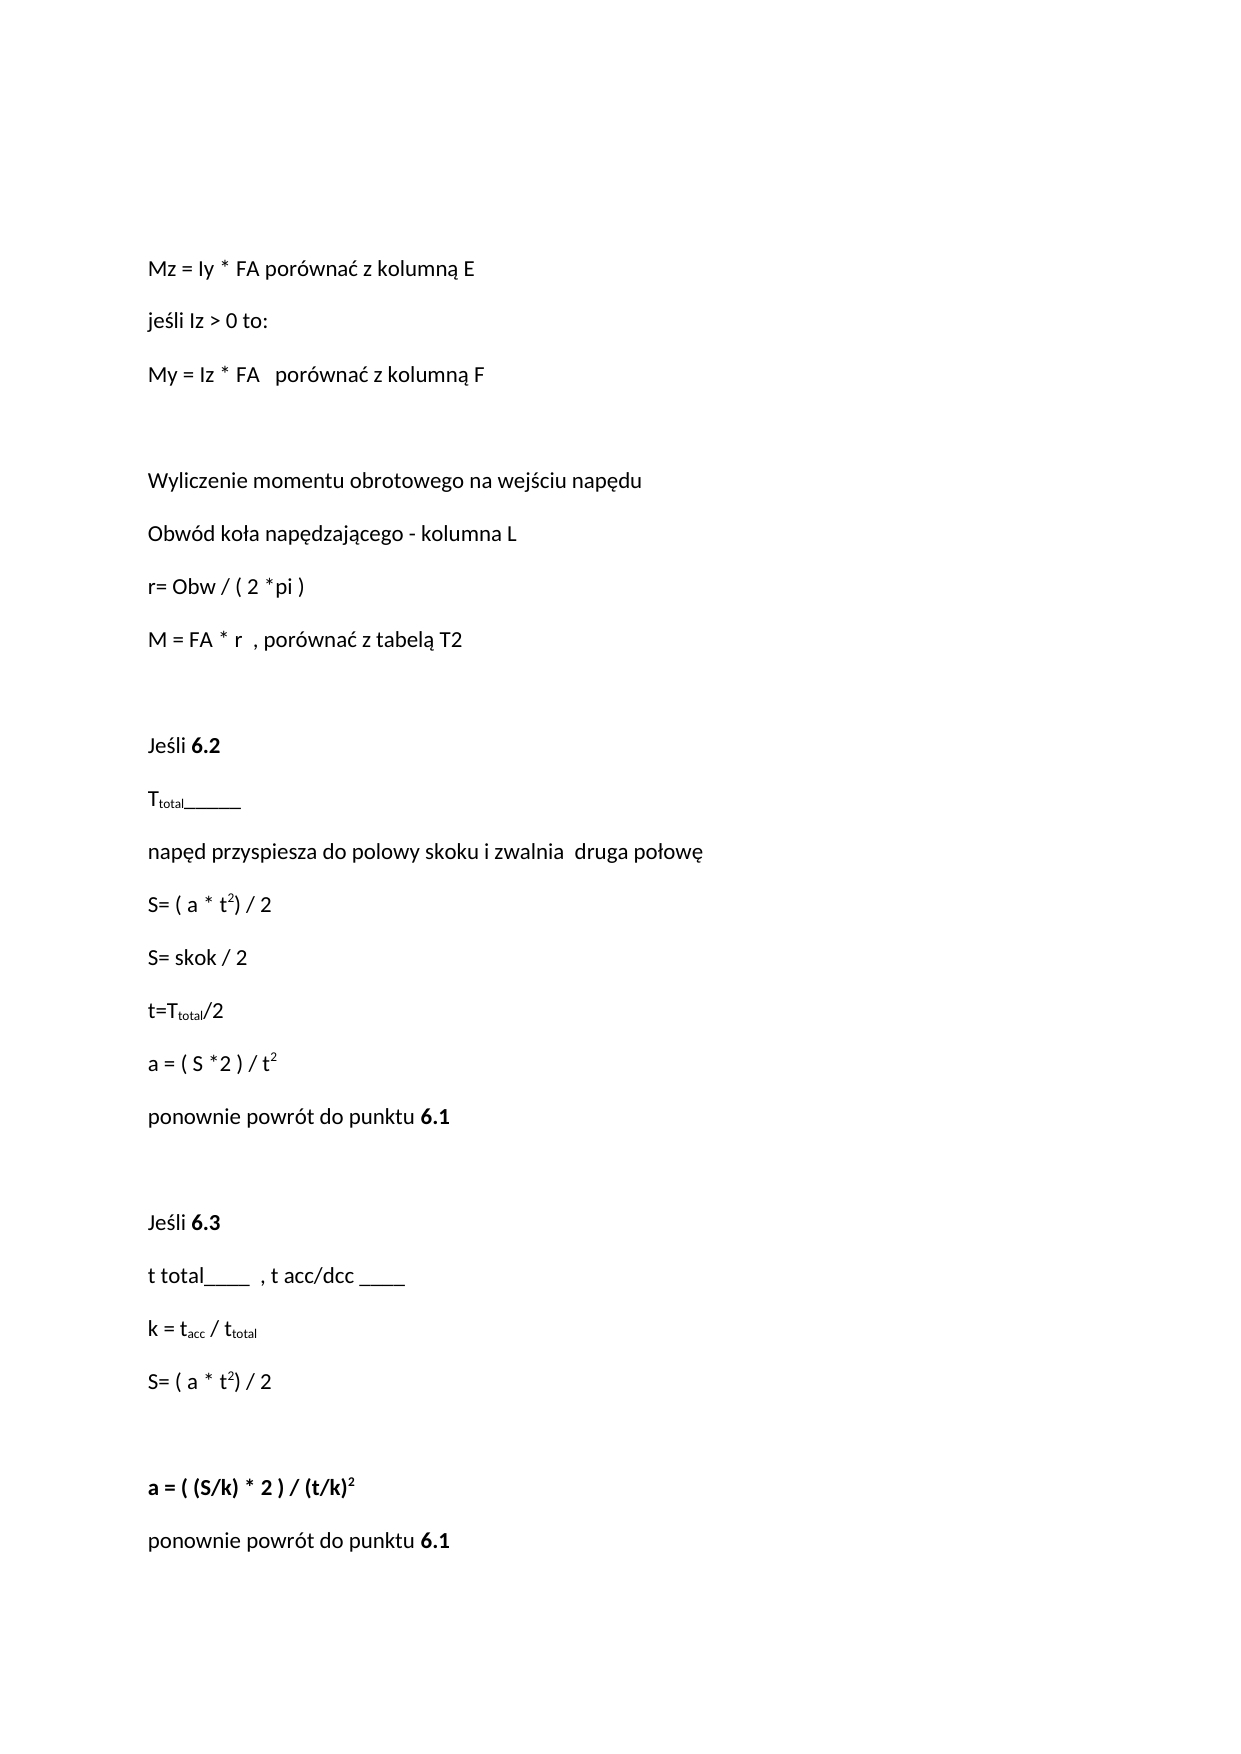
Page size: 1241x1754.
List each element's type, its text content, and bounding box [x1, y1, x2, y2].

text ponownie powrót do punktu 6.1 [148, 1526, 1093, 1554]
text t total____ , t acc/dcc ____ [148, 1261, 1093, 1289]
text k = tacc / ttotal [148, 1314, 1093, 1342]
text ponownie powrót do punktu 6.1 [148, 1102, 1093, 1130]
text r= Obw / ( 2 *pi ) [148, 572, 1093, 600]
text Mz = Iy * FA porównać z kolumną E [148, 254, 1093, 282]
text t=Ttotal/2 [148, 996, 1093, 1024]
text a = ( (S/k) * 2 ) / (t/k)2 [148, 1473, 1093, 1501]
text Ttotal_____ [148, 784, 1093, 812]
text S= skok / 2 [148, 943, 1093, 971]
text Obwód koła napędzającego - kolumna L [148, 519, 1093, 547]
text Jeśli 6.2 [148, 731, 1093, 759]
text Jeśli 6.3 [148, 1208, 1093, 1236]
text Wyliczenie momentu obrotowego na wejściu napędu [148, 466, 1093, 494]
text jeśli Iz > 0 to: [148, 307, 1093, 335]
text a = ( S *2 ) / t2 [148, 1049, 1093, 1077]
text S= ( a * t2) / 2 [148, 1367, 1093, 1395]
text S= ( a * t2) / 2 [148, 890, 1093, 918]
text napęd przyspiesza do polowy skoku i zwalnia druga połowę [148, 837, 1093, 865]
text My = Iz * FA porównać z kolumną F [148, 360, 1093, 388]
text M = FA * r , porównać z tabelą T2 [148, 625, 1093, 653]
